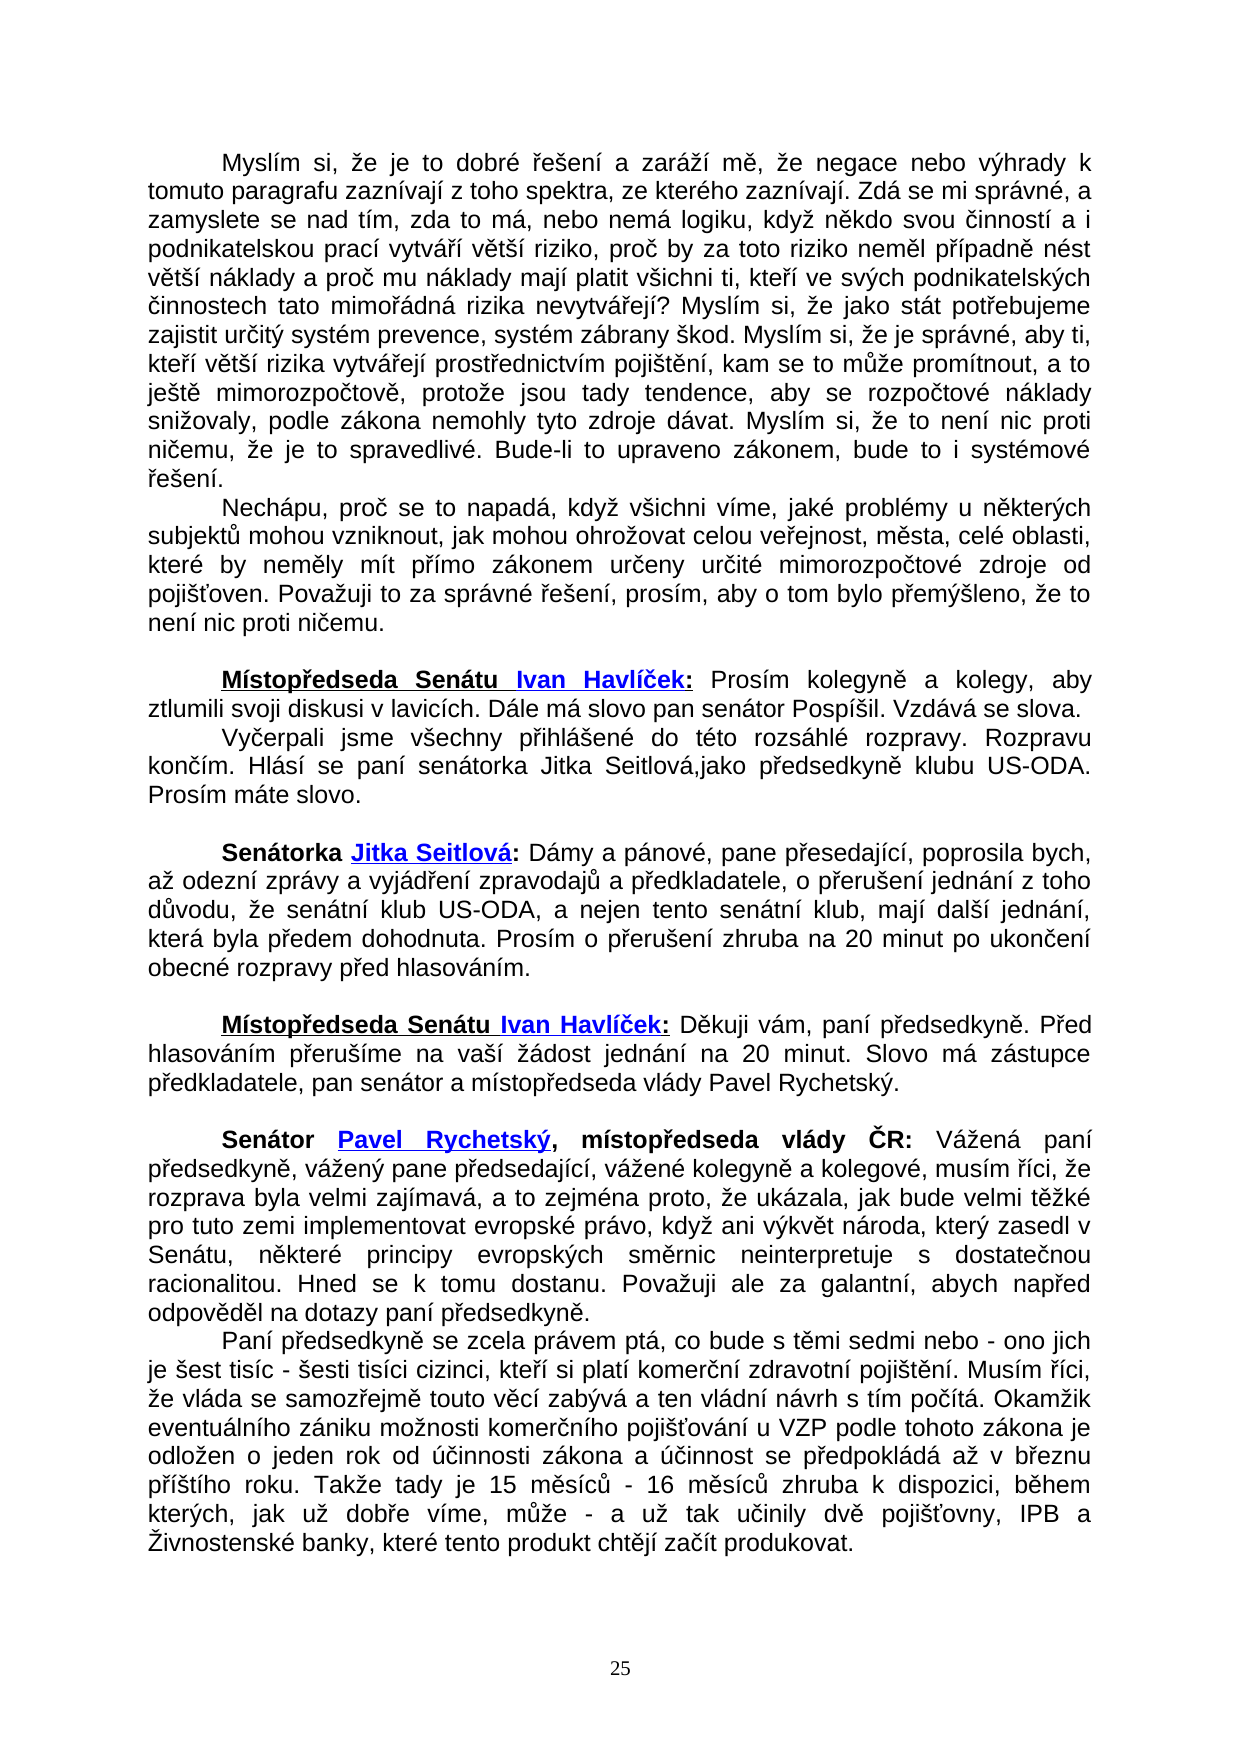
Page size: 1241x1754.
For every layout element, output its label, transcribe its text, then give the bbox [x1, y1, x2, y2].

text Vyčerpali jsme všechny přihlášené do této rozsáhlé rozpravy. Rozpravu končím. Hlásí se paní senátorka Jitka Seitlová,jako předsedkyně klubu US-ODA. Prosím máte slovo. [148, 723, 1093, 809]
text Místopředseda Senátu Ivan Havlíček: Děkuji vám, paní předsedkyně. Před hlasováním přerušíme na vaší žádost jednání na 20 minut. Slovo má zástupce předkladatele, pan senátor a místopředseda vlády Pavel Rychetský. [148, 1010, 1093, 1096]
text Myslím si, že je to dobré řešení a zaráží mě, že negace nebo výhrady k tomuto paragrafu zaznívají z toho spektra, ze kterého zaznívají. Zdá se mi správné, a zamyslete se nad tím, zda to má, nebo nemá logiku, když někdo svou činností a i podnikatelskou prací vytváří větší riziko, proč by za toto riziko neměl případně nést větší náklady a proč mu náklady mají platit všichni ti, kteří ve svých podnikatelských činnostech tato mimořádná rizika nevytvářejí? Myslím si, že jako stát potřebujeme zajistit určitý systém prevence, systém zábrany škod. Myslím si, že je správné, aby ti, kteří větší rizika vytvářejí prostřednictvím pojištění, kam se to může promítnout, a to ještě mimorozpočtově, protože jsou tady tendence, aby se rozpočtové náklady snižovaly, podle zákona nemohly tyto zdroje dávat. Myslím si, že to není nic proti ničemu, že je to spravedlivé. Bude-li to upraveno zákonem, bude to i systémové řešení. [148, 148, 1093, 493]
text Senátor Pavel Rychetský, místopředseda vlády ČR: Vážená paní předsedkyně, vážený pane předsedající, vážené kolegyně a kolegové, musím říci, že rozprava byla velmi zajímavá, a to zejména proto, že ukázala, jak bude velmi těžké pro tuto zemi implementovat evropské právo, když ani výkvět národa, který zasedl v Senátu, některé principy evropských směrnic neinterpretuje s dostatečnou racionalitou. Hned se k tomu dostanu. Považuji ale za galantní, abych napřed odpověděl na dotazy paní předsedkyně. [148, 1125, 1093, 1326]
text Paní předsedkyně se zcela právem ptá, co bude s těmi sedmi nebo - ono jich je šest tisíc - šesti tisíci cizinci, kteří si platí komerční zdravotní pojištění. Musím říci, že vláda se samozřejmě touto věcí zabývá a ten vládní návrh s tím počítá. Okamžik eventuálního zániku možnosti komerčního pojišťování u VZP podle tohoto zákona je odložen o jeden rok od účinnosti zákona a účinnost se předpokládá až v březnu příštího roku. Takže tady je 15 měsíců - 16 měsíců zhruba k dispozici, během kterých, jak už dobře víme, může - a už tak učinily dvě pojišťovny, IPB a Živnostenské banky, které tento produkt chtějí začít produkovat. [148, 1326, 1093, 1556]
text Místopředseda Senátu Ivan Havlíček: Prosím kolegyně a kolegy, aby ztlumili svoji diskusi v lavicích. Dále má slovo pan senátor Pospíšil. Vzdává se slova. [148, 665, 1093, 723]
text Nechápu, proč se to napadá, když všichni víme, jaké problémy u některých subjektů mohou vzniknout, jak mohou ohrožovat celou veřejnost, města, celé oblasti, které by neměly mít přímo zákonem určeny určité mimorozpočtové zdroje od pojišťoven. Považuji to za správné řešení, prosím, aby o tom bylo přemýšleno, že to není nic proti ničemu. [148, 493, 1093, 636]
text Senátorka Jitka Seitlová: Dámy a pánové, pane přesedající, poprosila bych, až odezní zprávy a vyjádření zpravodajů a předkladatele, o přerušení jednání z toho důvodu, že senátní klub US-ODA, a nejen tento senátní klub, mají další jednání, která byla předem dohodnuta. Prosím o přerušení zhruba na 20 minut po ukončení obecné rozpravy před hlasováním. [148, 838, 1093, 981]
